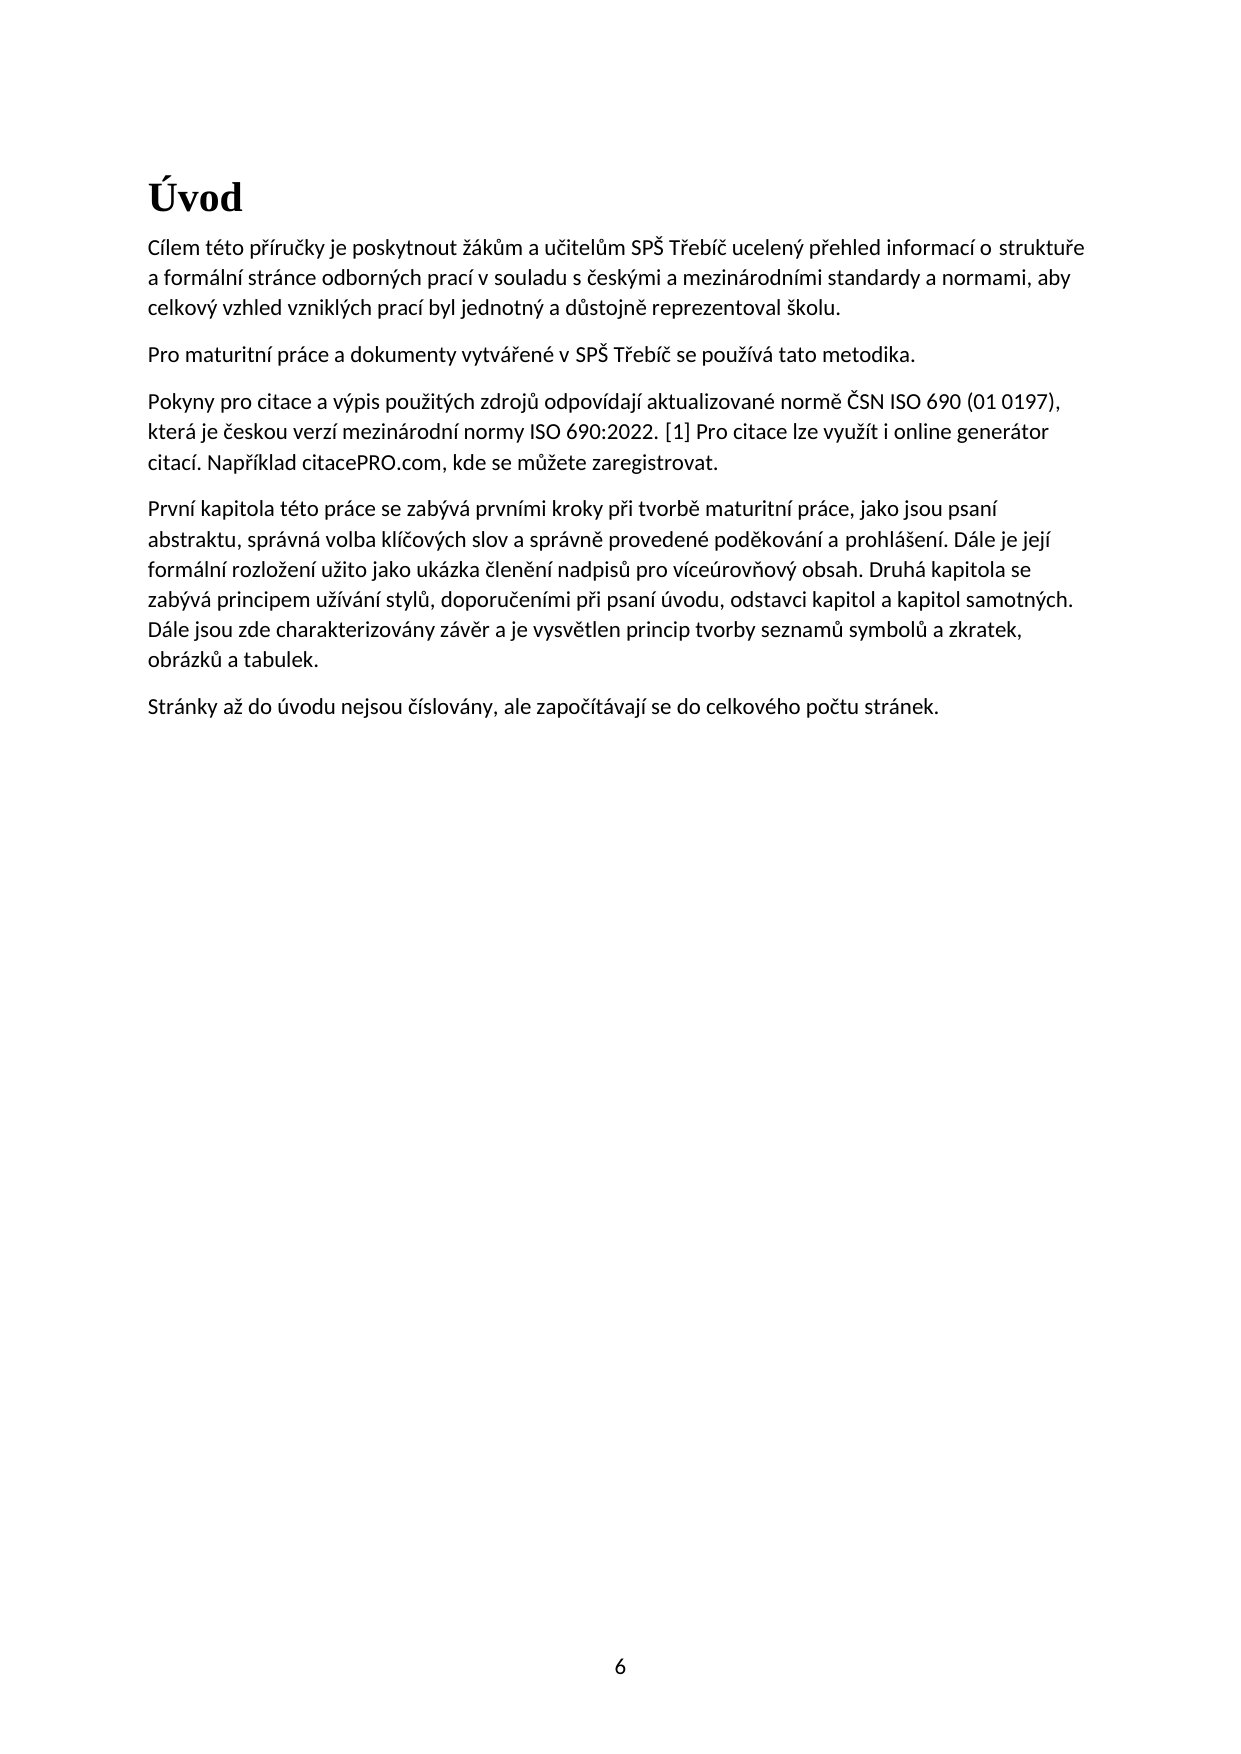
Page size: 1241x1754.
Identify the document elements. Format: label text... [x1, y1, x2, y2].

text Pokyny pro citace a výpis použitých zdrojů odpovídají aktualizované normě ČSN ISO 690 (01 0197), která je českou verzí mezinárodní normy ISO 690:2022. [1] Pro citace lze využít i online generátor citací. Například citacePRO.com, kde se můžete zaregistrovat. [148, 387, 1093, 476]
text Pro maturitní práce a dokumenty vytvářené v SPŠ Třebíč se používá tato metodika. [148, 340, 1093, 368]
text První kapitola této práce se zabývá prvními kroky při tvorbě maturitní práce, jako jsou psaní abstraktu, správná volba klíčových slov a správně provedené poděkování a prohlášení. Dále je její formální rozložení užito jako ukázka členění nadpisů pro víceúrovňový obsah. Druhá kapitola se zabývá principem užívání stylů, doporučeními při psaní úvodu, odstavci kapitol a kapitol samotných. Dále jsou zde charakterizovány závěr a je vysvětlen princip tvorby seznamů symbolů a zkratek, obrázků a tabulek. [148, 494, 1093, 673]
text Cílem této příručky je poskytnout žákům a učitelům SPŠ Třebíč ucelený přehled informací o struktuře a formální stránce odborných prací v souladu s českými a mezinárodními standardy a normami, aby celkový vzhled vzniklých prací byl jednotný a důstojně reprezentoval školu. [148, 233, 1093, 321]
text Stránky až do úvodu nejsou číslovány, ale započítávají se do celkového počtu stránek. [148, 692, 1093, 720]
text Úvod [148, 173, 1093, 221]
